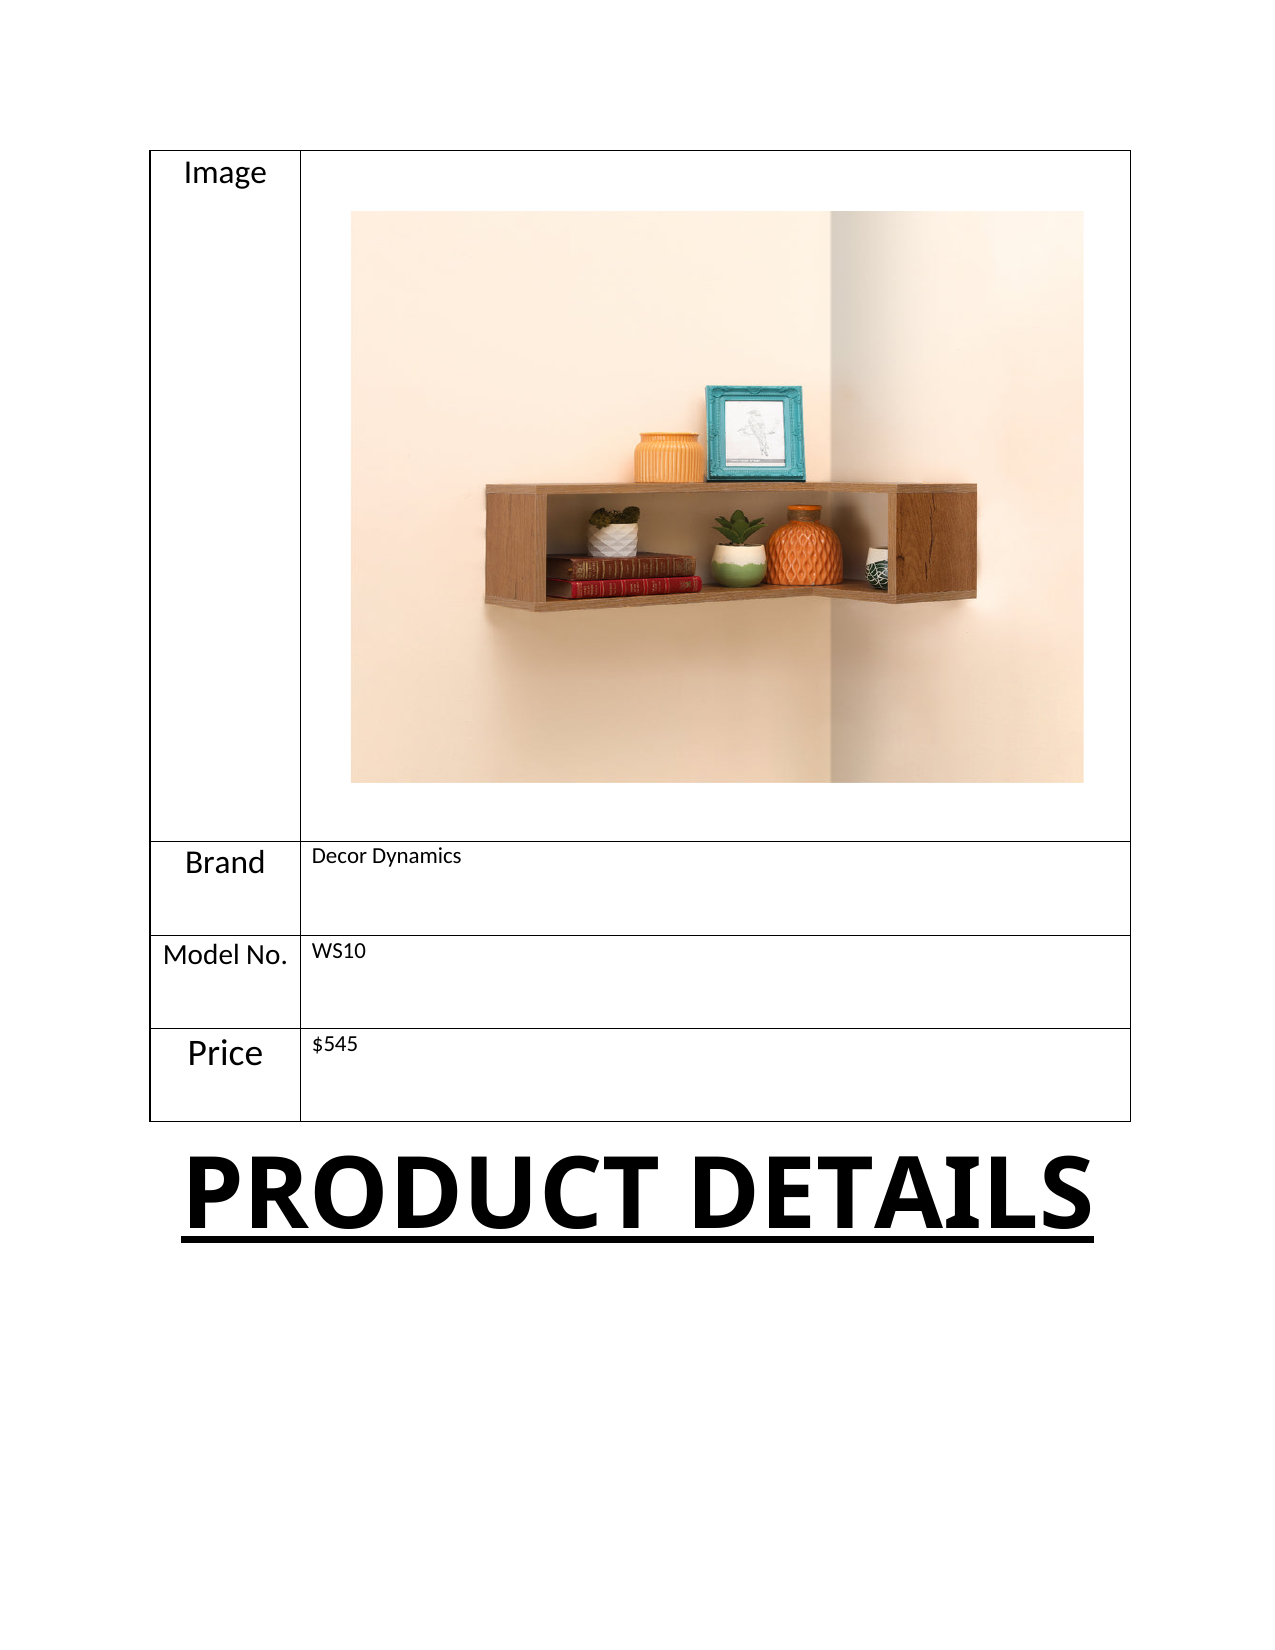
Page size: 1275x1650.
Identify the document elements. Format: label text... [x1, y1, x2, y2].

text PRODUCT DETAILS [150, 1122, 1125, 1258]
table_cell Brand [151, 842, 300, 935]
table_cell Model No. [151, 936, 300, 1028]
table_cell WS10 [301, 936, 1130, 1028]
table_cell $545 [301, 1029, 1130, 1121]
table_header Image [151, 151, 300, 841]
table_header [301, 151, 1130, 841]
table_cell Price [151, 1029, 300, 1121]
picture [350, 211, 1084, 783]
table_cell Decor Dynamics [301, 842, 1130, 935]
